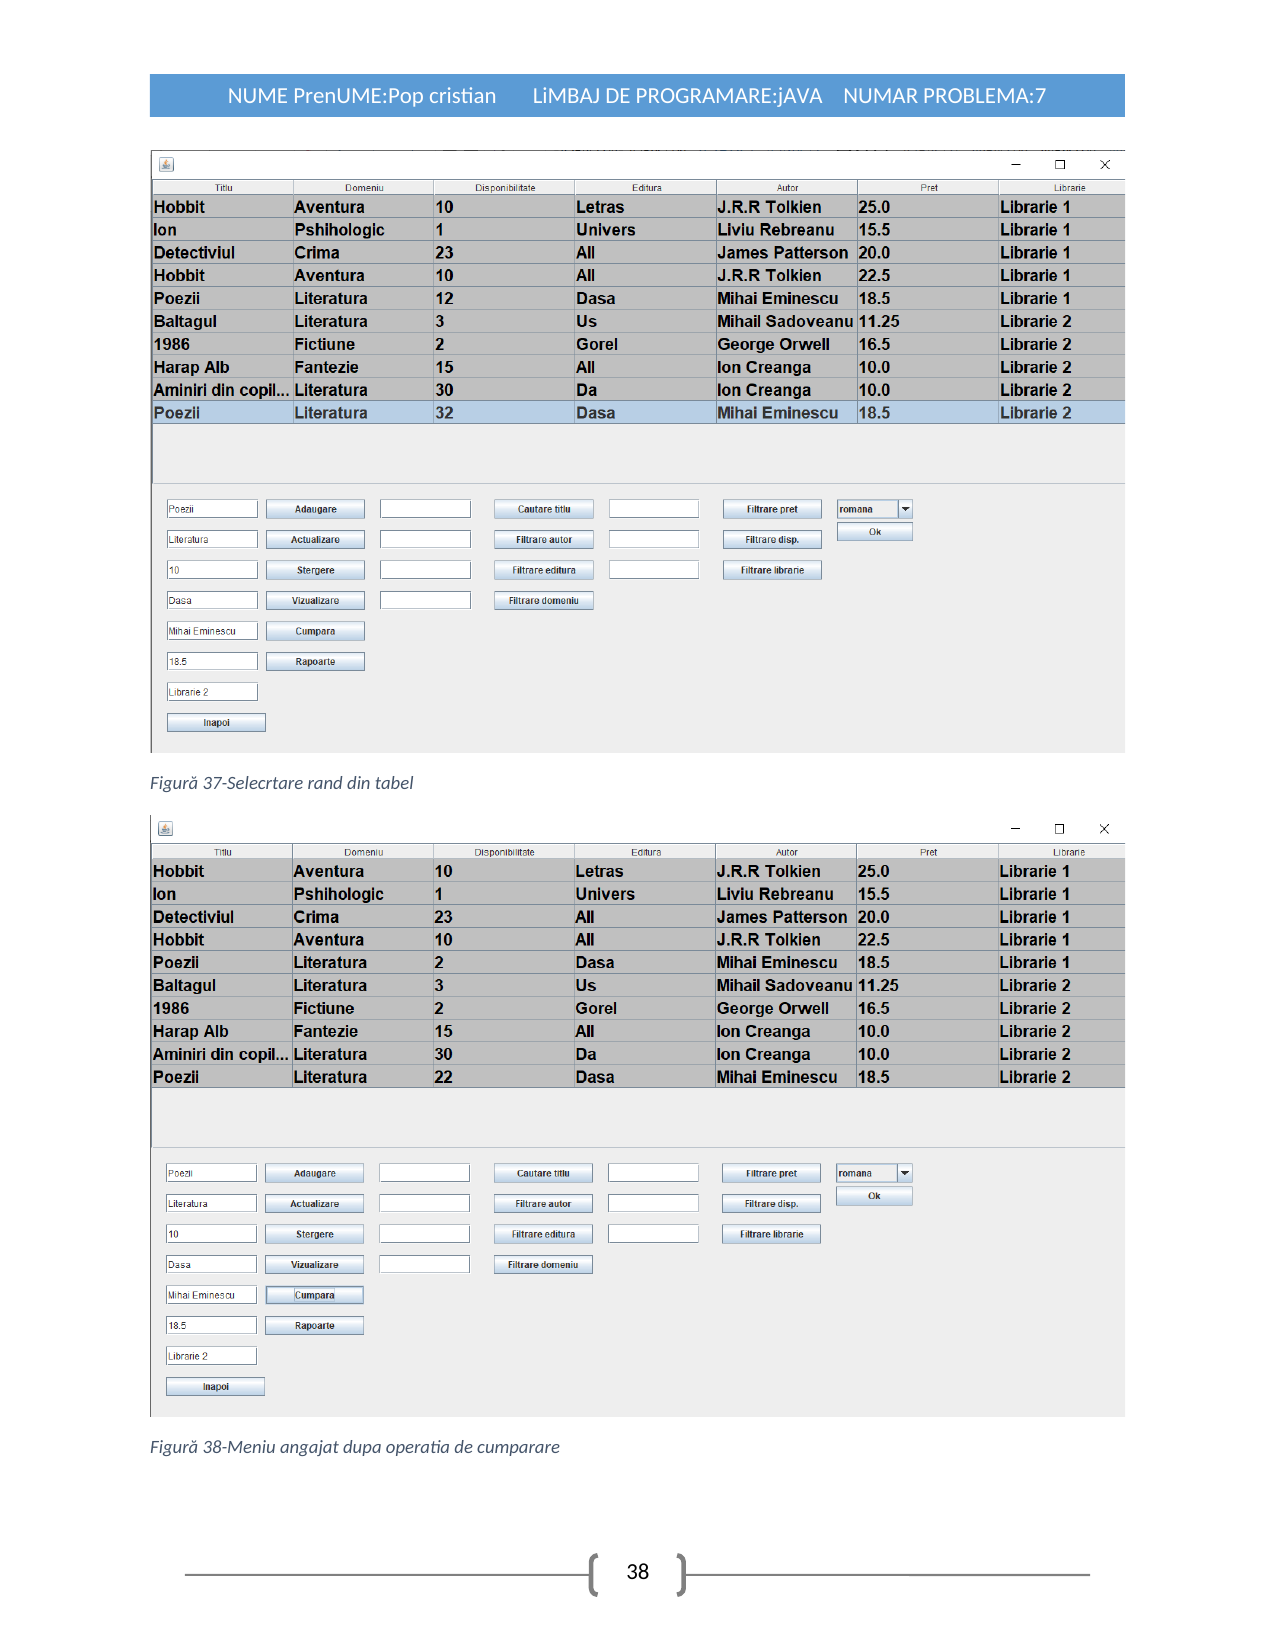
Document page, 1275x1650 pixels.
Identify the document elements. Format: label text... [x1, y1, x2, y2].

picture [150, 150, 1125, 753]
text Figură 37-Selecrtare rand din tabel [150, 771, 1125, 794]
text Figură 38-Meniu angajat dupa operatia de cumparare [150, 1435, 1125, 1458]
picture [150, 815, 1125, 1417]
